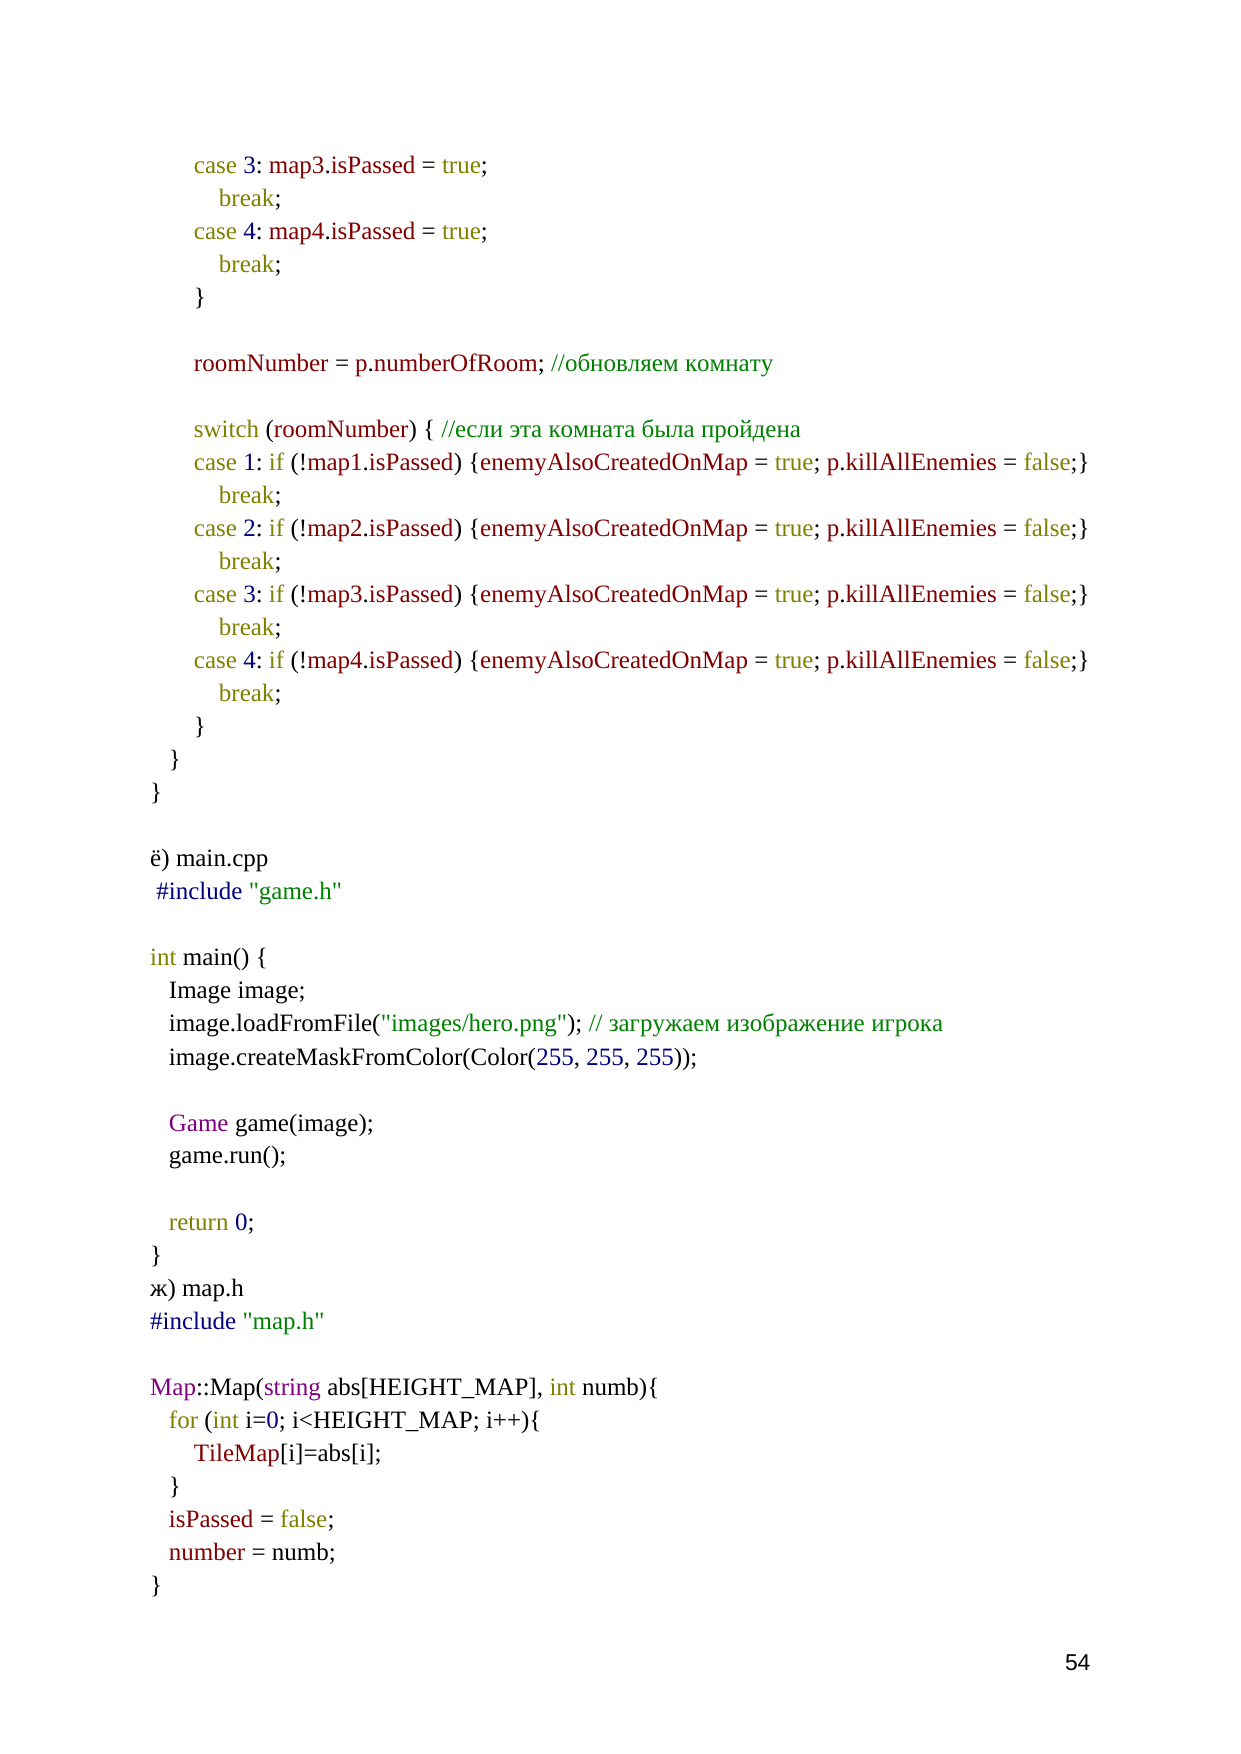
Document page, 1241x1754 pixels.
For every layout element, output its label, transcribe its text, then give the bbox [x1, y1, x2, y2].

text image.createMaskFromColor(Color(255, 255, 255)); [150, 1042, 1090, 1070]
text break; [150, 183, 1090, 212]
text switch (roomNumber) { //если эта комната была пройдена [150, 414, 1090, 443]
text } [150, 777, 1090, 806]
text Image image; [150, 976, 1090, 1004]
text break; [150, 678, 1090, 707]
text TileMap[i]=abs[i]; [150, 1438, 1090, 1467]
text case 4: if (!map4.isPassed) {enemyAlsoCreatedOnMap = true; p.killAllEnemies = false;} [150, 645, 1090, 674]
text case 3: map3.isPassed = true; [150, 150, 1090, 179]
text ж) map.h [150, 1273, 1090, 1301]
text for (int i=0; i<HEIGHT_MAP; i++){ [150, 1405, 1090, 1433]
text ё) main.cpp [150, 843, 1090, 872]
text break; [150, 480, 1090, 509]
text } [150, 744, 1090, 773]
text roomNumber = p.numberOfRoom; //обновляем комнату [150, 348, 1090, 377]
text game.run(); [150, 1141, 1090, 1169]
text int main() { [150, 942, 1090, 971]
text break; [150, 612, 1090, 641]
text } [150, 1570, 1090, 1599]
text case 4: map4.isPassed = true; [150, 216, 1090, 245]
text image.loadFromFile("images/hero.png"); // загружаем изображение игрока [150, 1008, 1090, 1037]
text Map::Map(string abs[HEIGHT_MAP], int numb){ [150, 1372, 1090, 1401]
text } [150, 282, 1090, 311]
text } [150, 1240, 1090, 1268]
text } [150, 1471, 1090, 1499]
text } [150, 711, 1090, 740]
text break; [150, 546, 1090, 575]
text isPassed = false; [150, 1504, 1090, 1533]
text return 0; [150, 1207, 1090, 1235]
text Game game(image); [150, 1108, 1090, 1136]
text case 3: if (!map3.isPassed) {enemyAlsoCreatedOnMap = true; p.killAllEnemies = false;} [150, 579, 1090, 608]
text break; [150, 249, 1090, 278]
text number = numb; [150, 1537, 1090, 1566]
text case 1: if (!map1.isPassed) {enemyAlsoCreatedOnMap = true; p.killAllEnemies = false;} [150, 447, 1090, 476]
text case 2: if (!map2.isPassed) {enemyAlsoCreatedOnMap = true; p.killAllEnemies = false;} [150, 513, 1090, 542]
text #include "game.h" [150, 876, 1090, 905]
text #include "map.h" [150, 1306, 1090, 1334]
